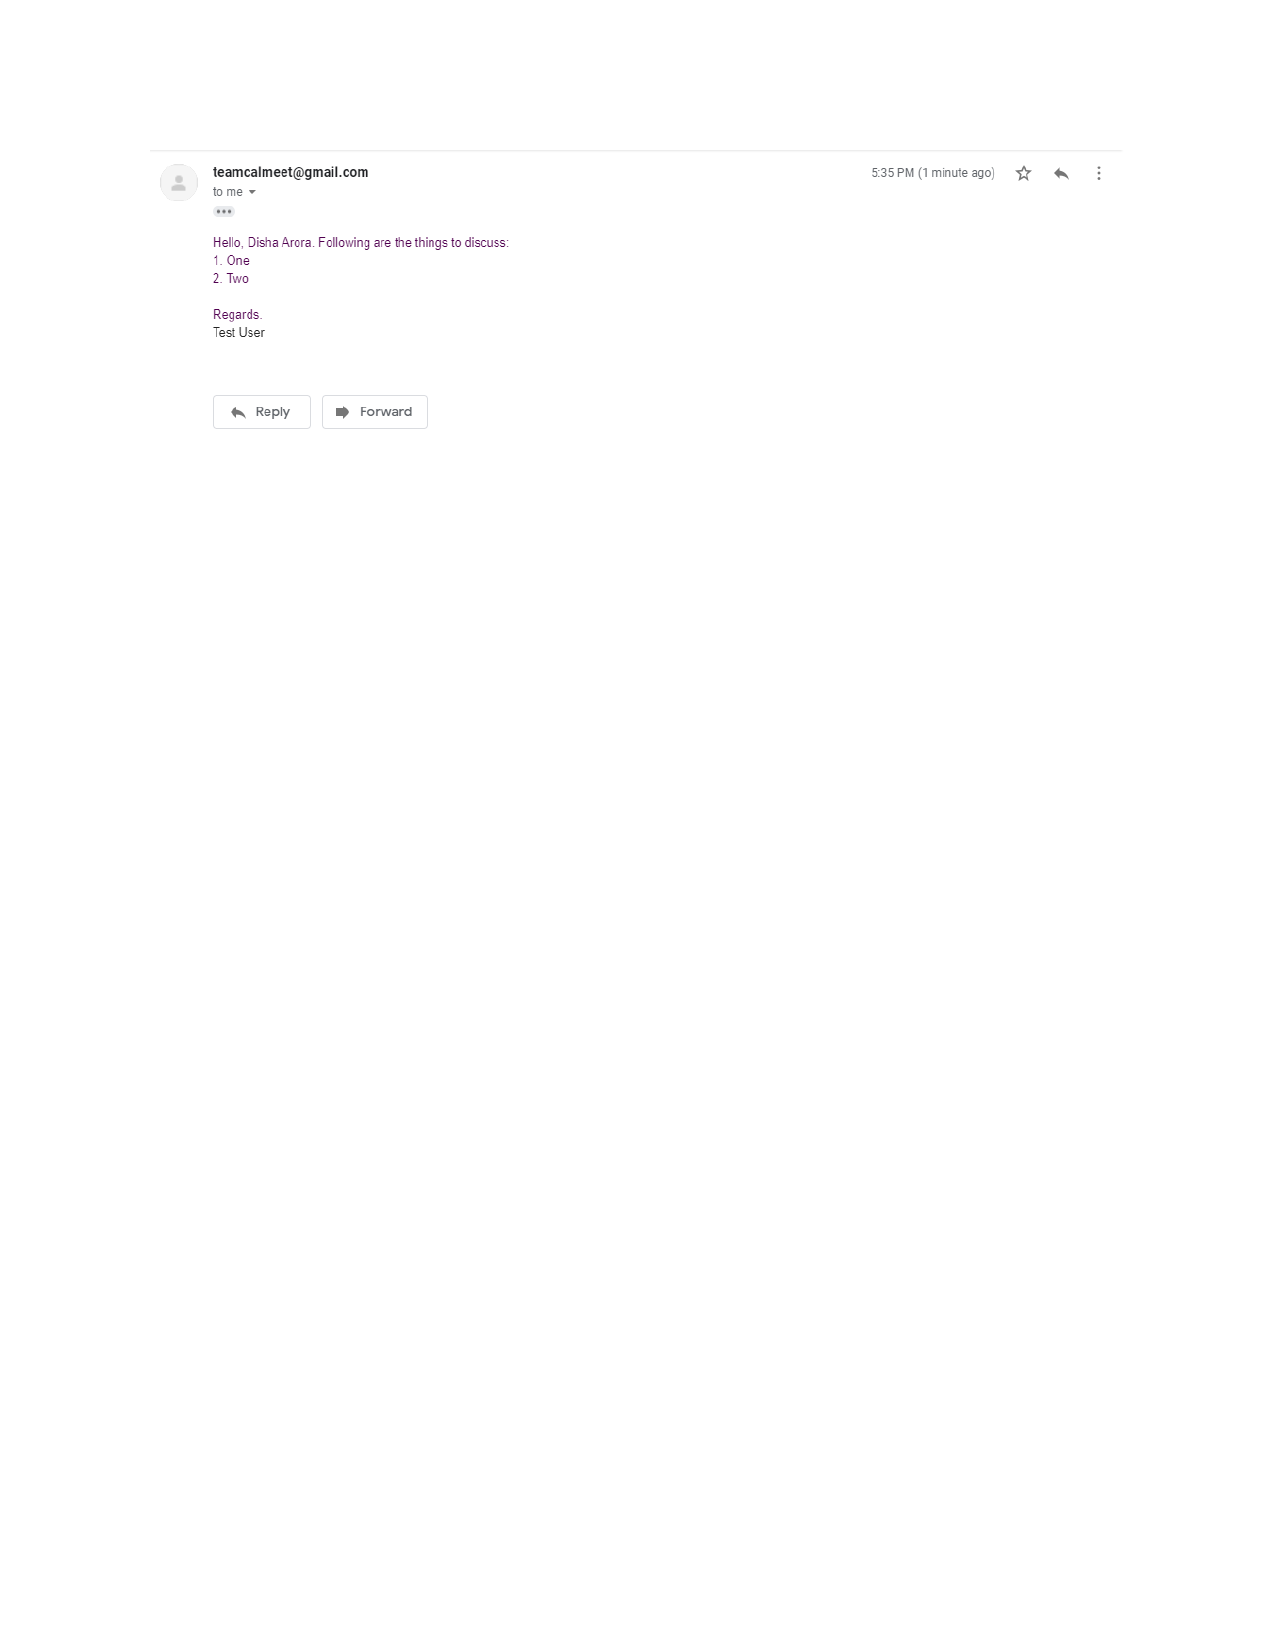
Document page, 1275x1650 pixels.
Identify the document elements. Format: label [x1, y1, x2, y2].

picture [150, 150, 1125, 442]
